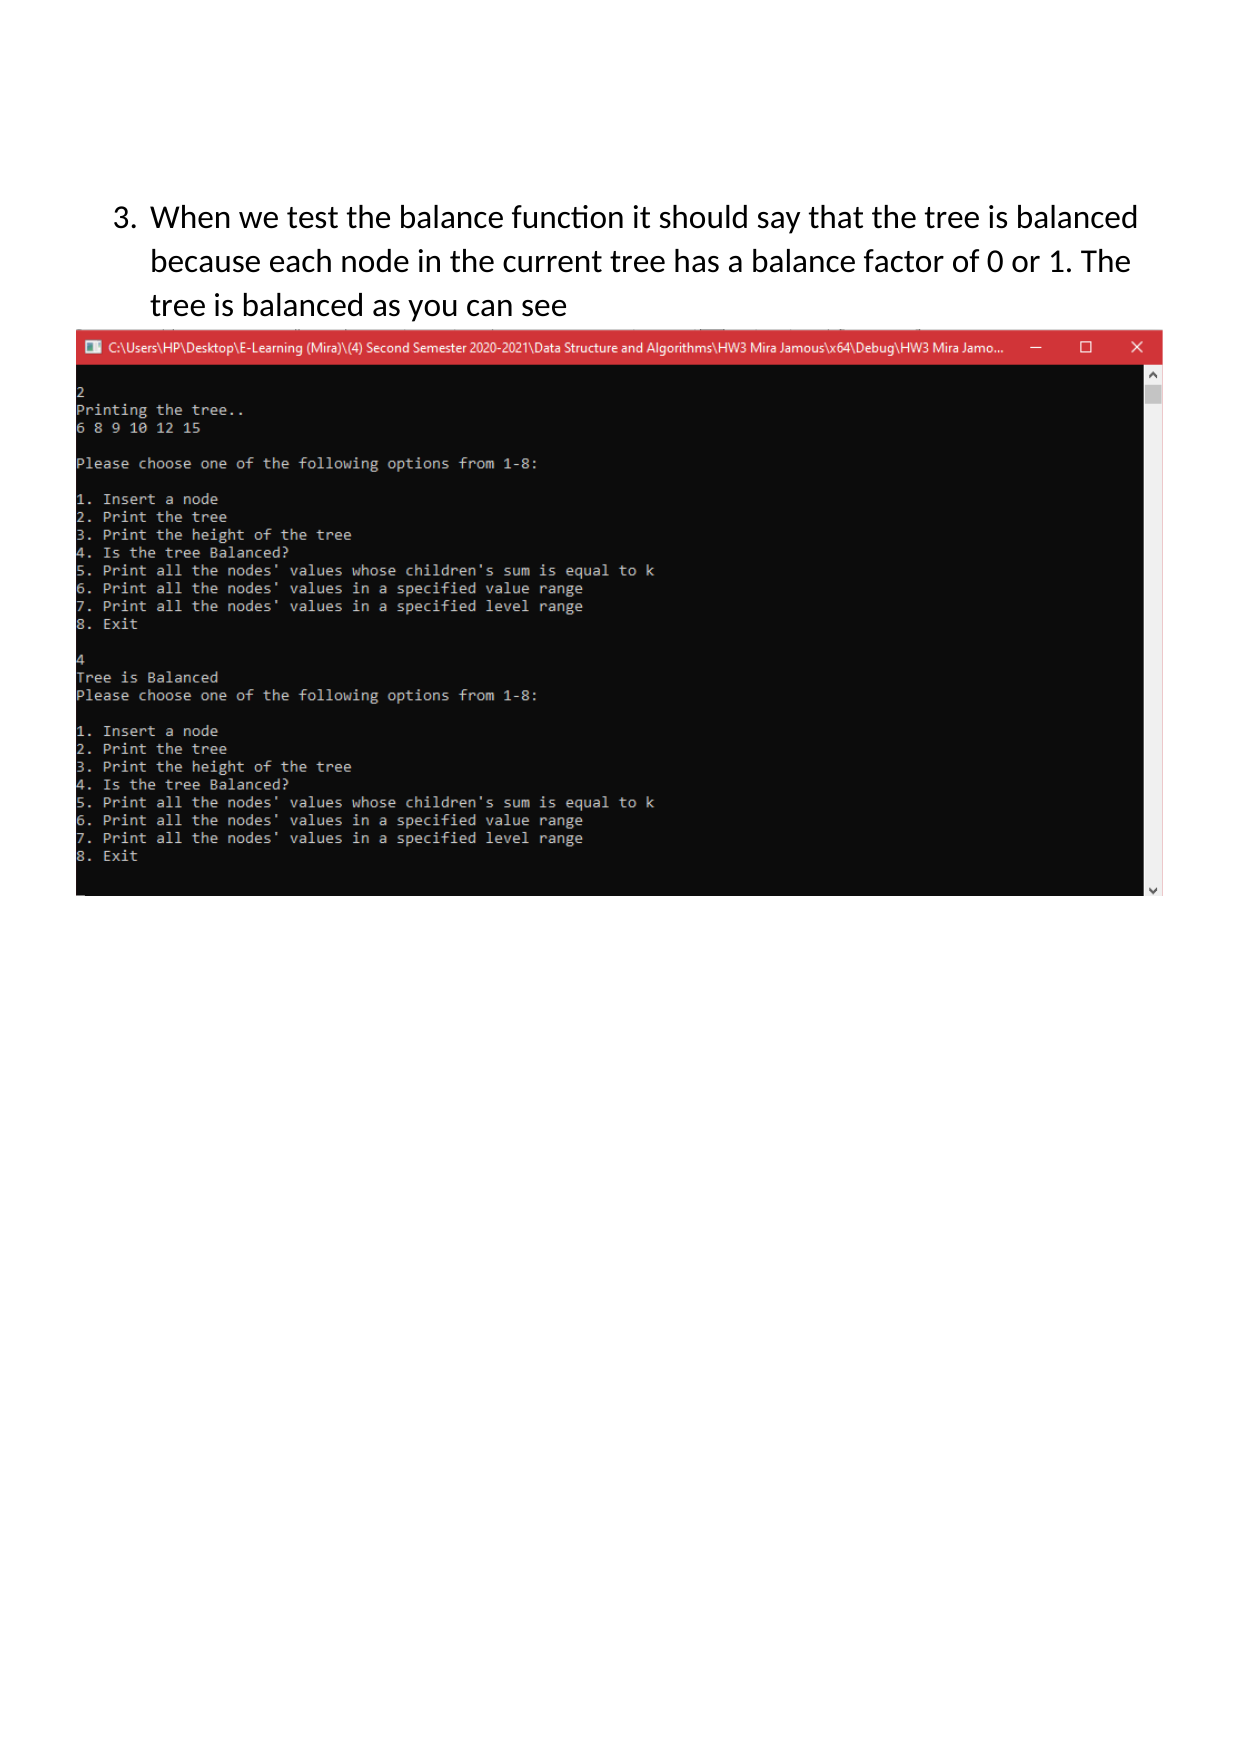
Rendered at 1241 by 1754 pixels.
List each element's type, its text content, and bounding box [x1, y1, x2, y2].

picture [75, 329, 1162, 894]
list When we test the balance function it should say that the tree is balanced because each node in the current tree has a balance factor of 0 or 1. The tree is balanced as you can see [112, 196, 1165, 325]
